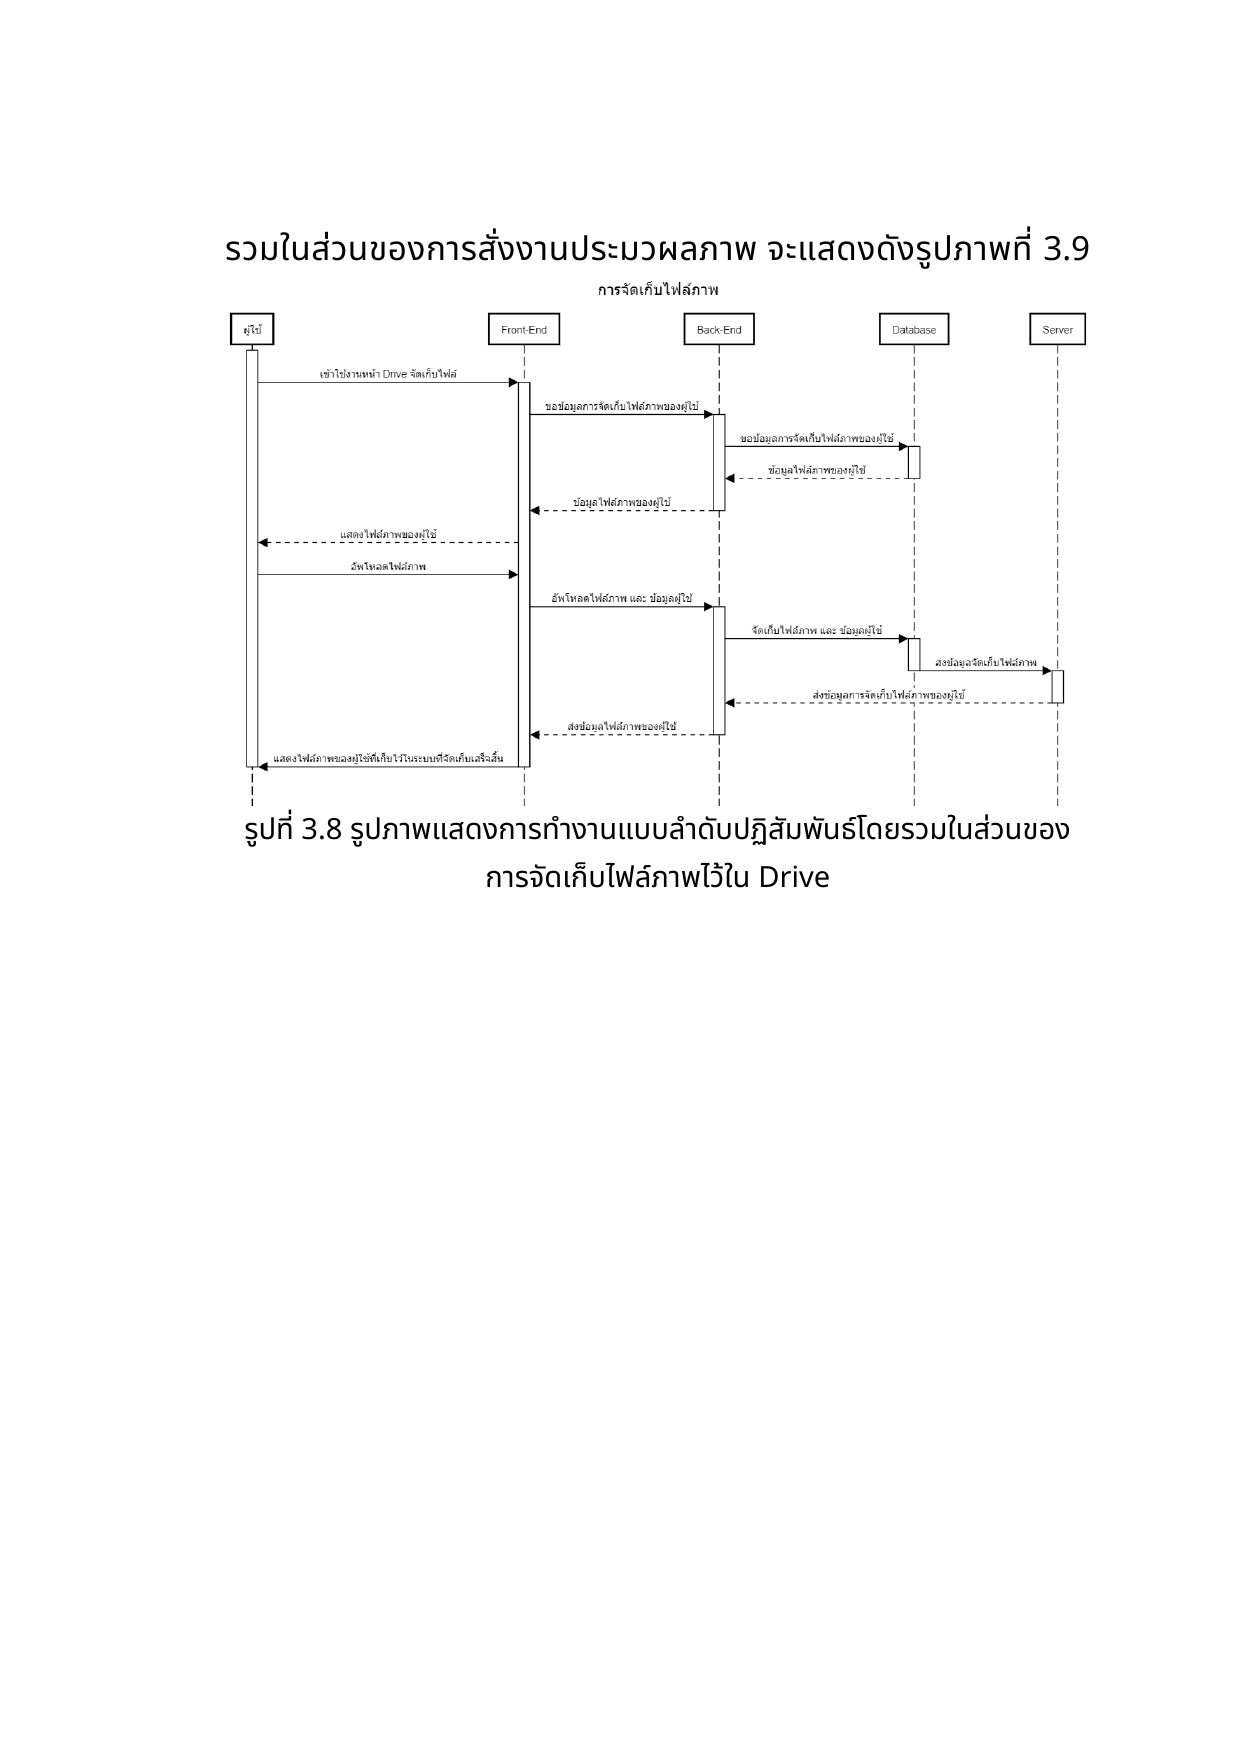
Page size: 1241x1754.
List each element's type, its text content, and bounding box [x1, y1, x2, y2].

picture [225, 277, 1089, 806]
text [225, 225, 1090, 806]
text รูปที่ 3.8 รูปภาพแสดงการทํางานแบบลําดับปฏิสัมพันธ์โดยรวมในส่วนของการจัดเก็บไฟล์ภาพไว้ใน Drive [225, 808, 1090, 900]
